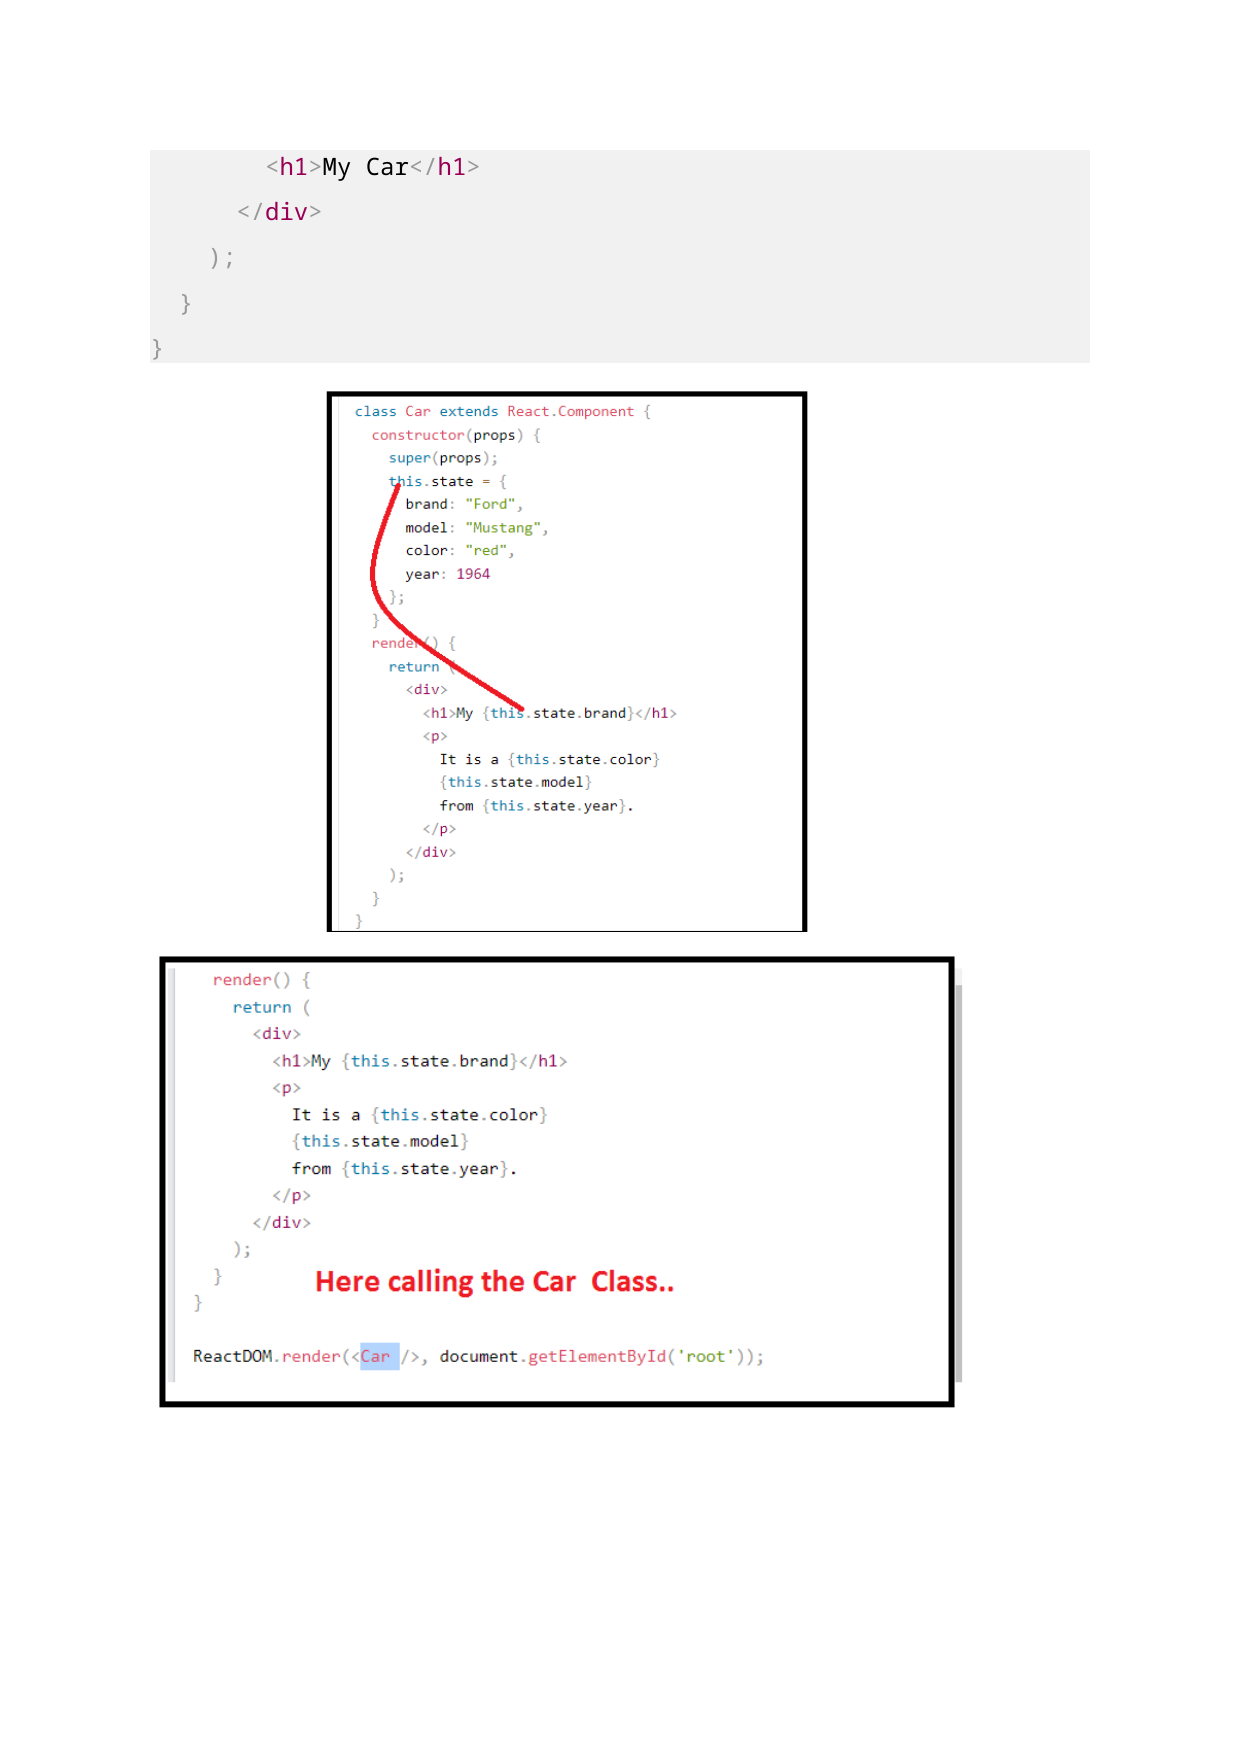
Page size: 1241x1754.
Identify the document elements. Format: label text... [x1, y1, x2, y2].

picture [300, 378, 830, 932]
text ); [150, 240, 1090, 273]
text <h1>My Car</h1> [150, 150, 1090, 183]
picture [150, 947, 963, 1411]
text } [150, 285, 1090, 318]
text </div> [150, 195, 1090, 228]
text } [150, 330, 1090, 363]
